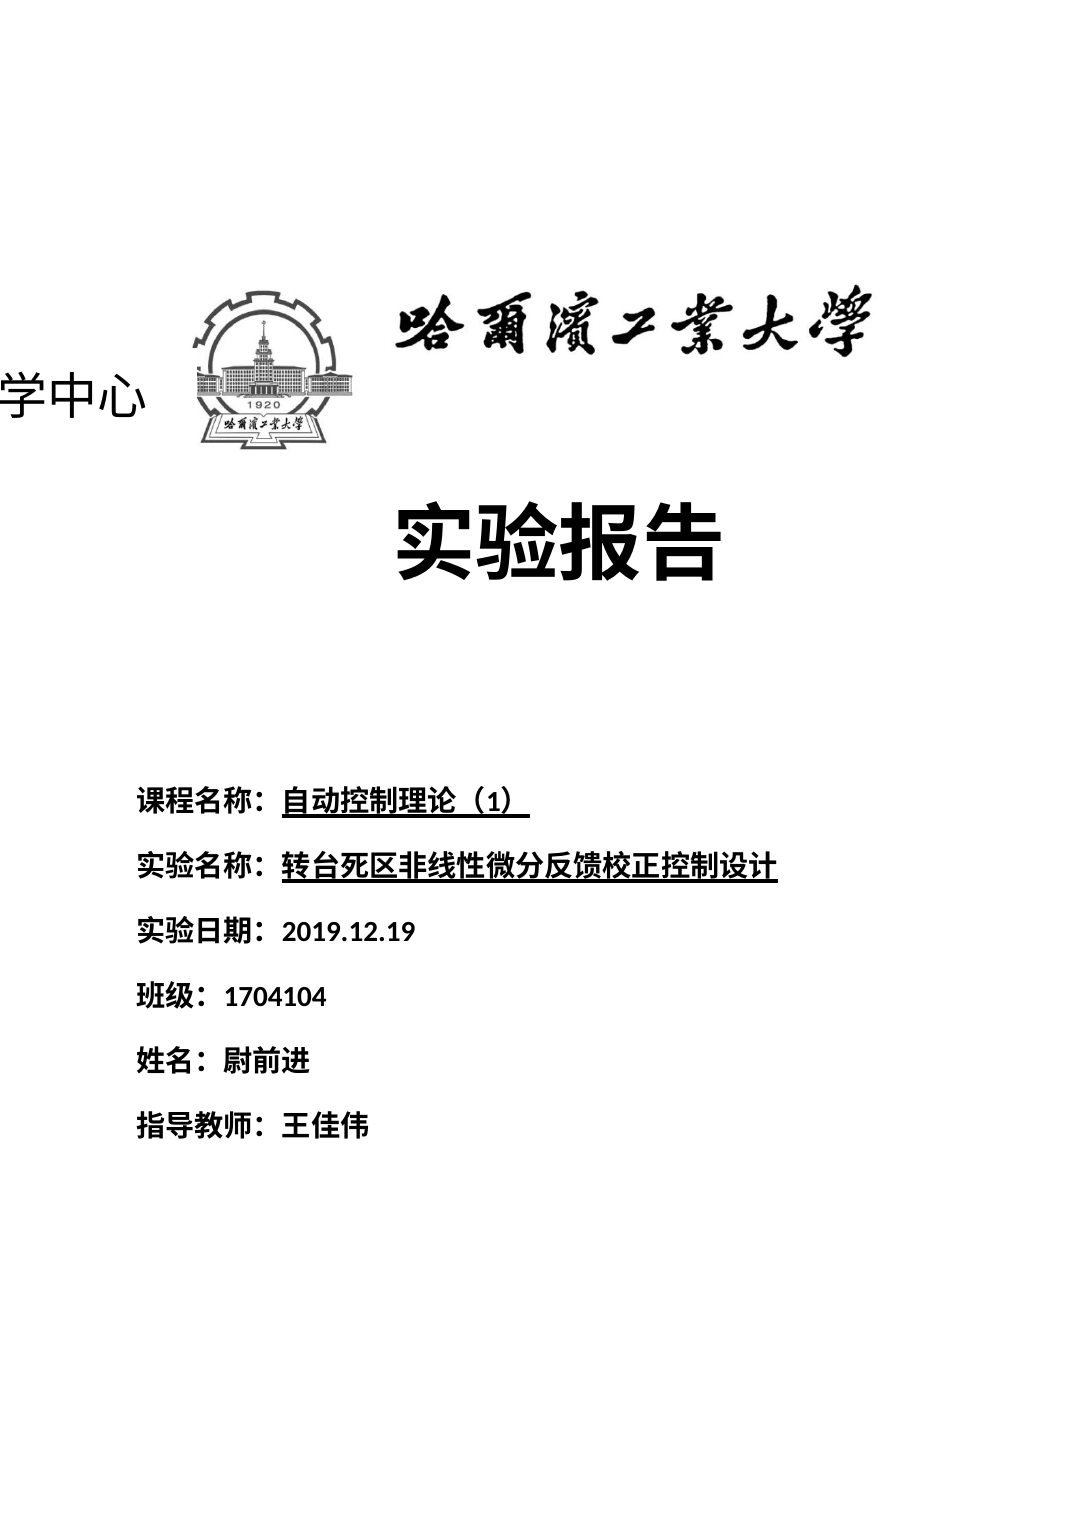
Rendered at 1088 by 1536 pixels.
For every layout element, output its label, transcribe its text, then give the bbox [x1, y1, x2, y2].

text 指导教师：王佳伟 [136, 1091, 981, 1156]
text 实验日期：2019.12.19 [136, 896, 981, 961]
text 实验名称：转台死区非线性微分反馈校正控制设计 [136, 831, 981, 896]
text 班级：1704104 [136, 961, 981, 1026]
text 课程名称：自动控制理论（1） [136, 766, 981, 831]
text 姓名：尉前进 [136, 1026, 981, 1091]
picture [380, 283, 887, 361]
picture [160, 283, 367, 462]
text 实验报告 [136, 477, 981, 597]
